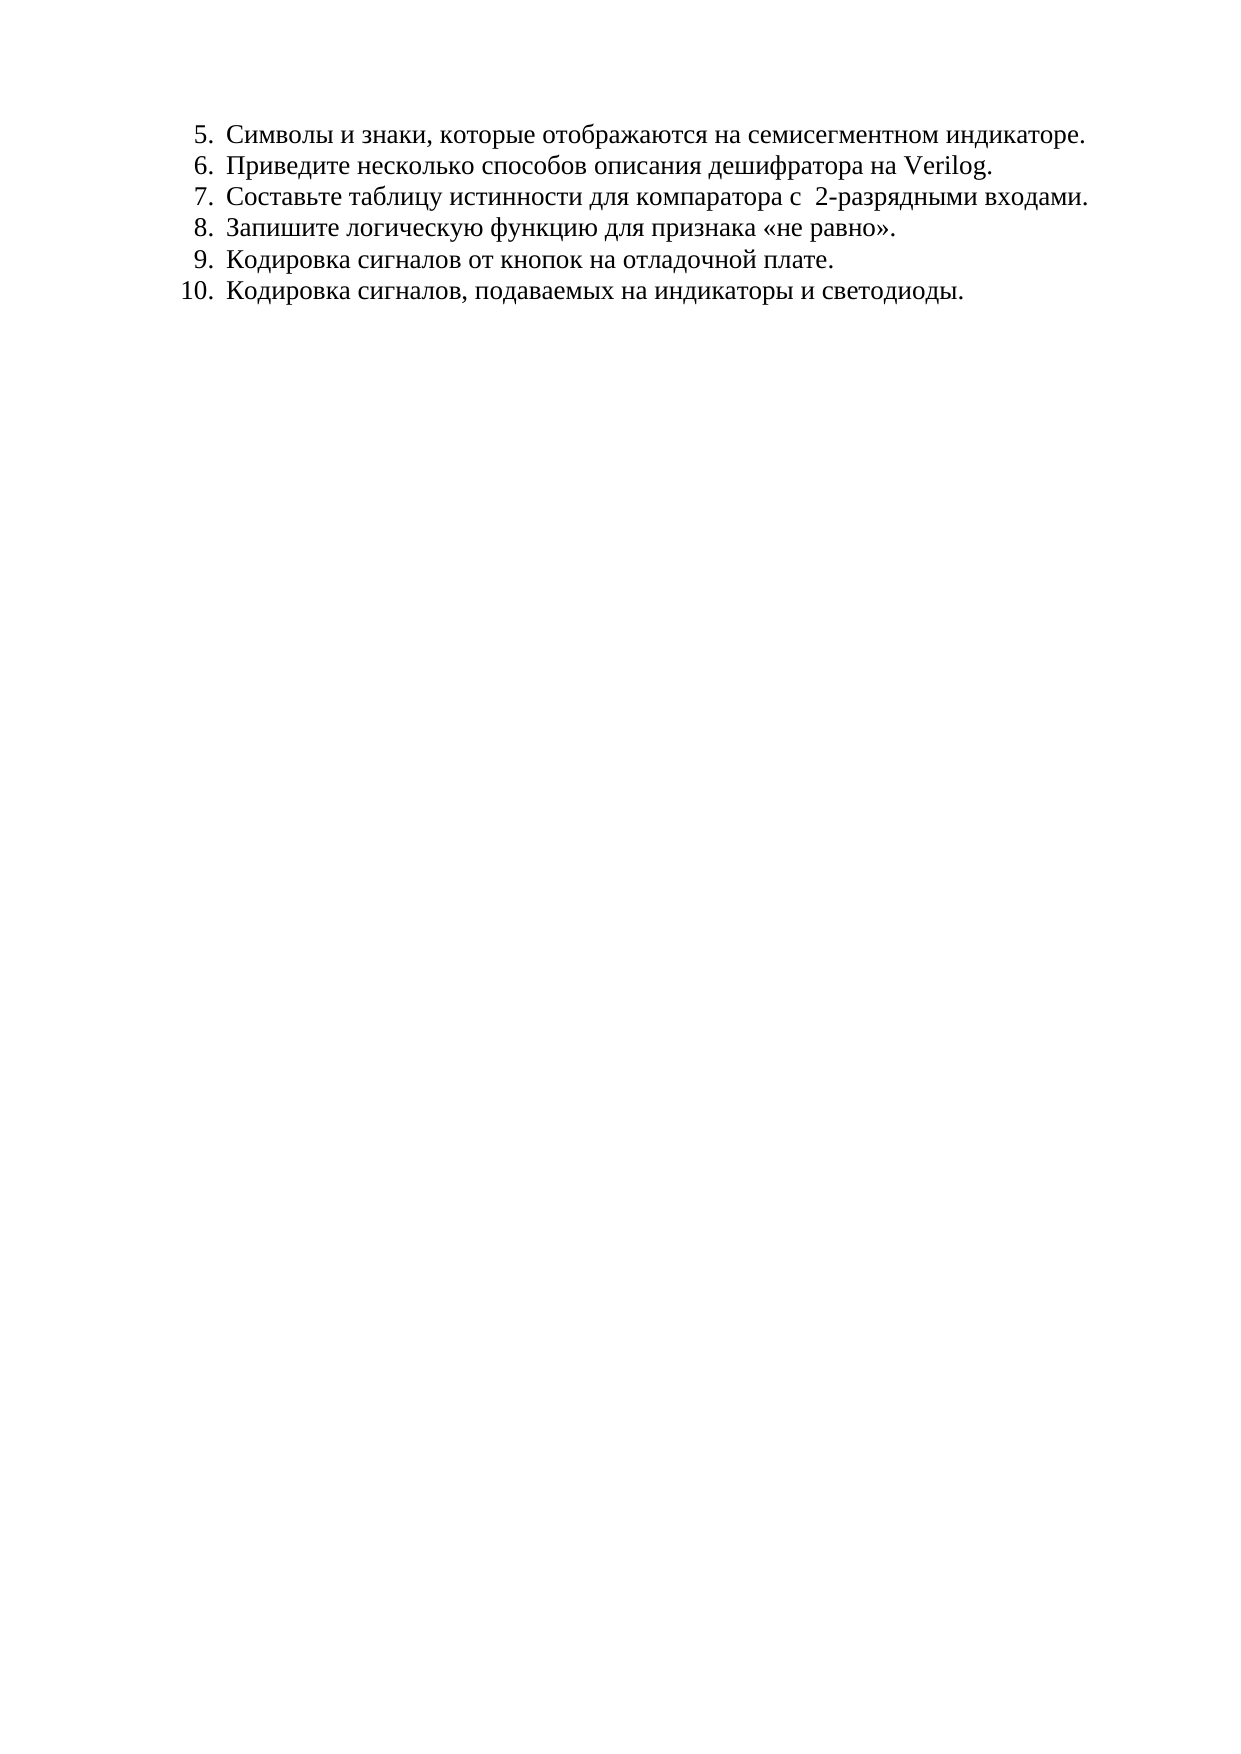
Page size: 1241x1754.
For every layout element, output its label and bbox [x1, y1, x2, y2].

table_header [171, 118, 220, 305]
table_header [220, 118, 1231, 305]
